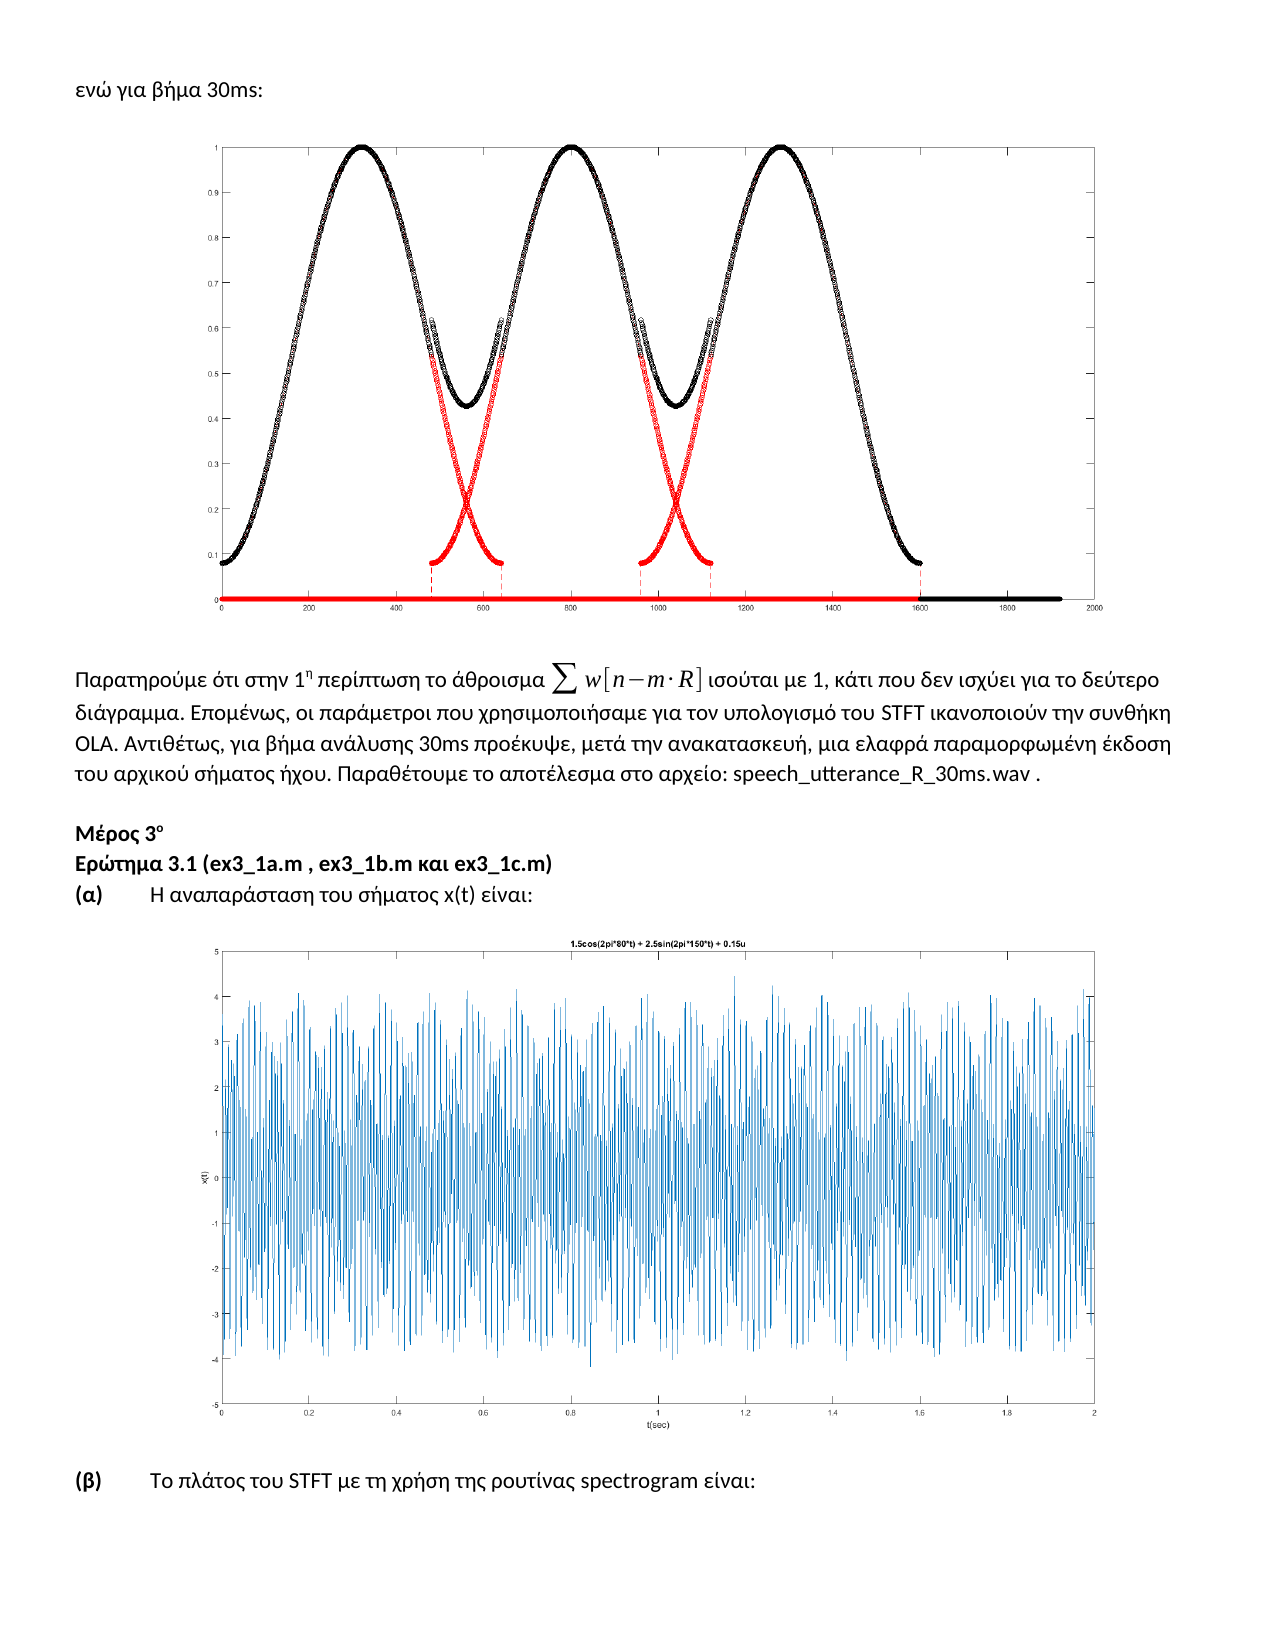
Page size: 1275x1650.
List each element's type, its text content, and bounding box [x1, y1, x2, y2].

picture [75, 105, 1201, 660]
text (β) Το πλάτος του STFT με τη χρήση της ρουτίνας spectrogram είναι: [75, 1467, 1200, 1495]
text Ερώτημα 3.1 (ex3_1a.m , ex3_1b.m και ex3_1c.m) [75, 849, 1200, 877]
text Παρατηρούμε ότι στην 1η περίπτωση το άθροισμα ισούται με 1, κάτι που δεν ισχύει για το δεύτερο διάγραμμα. Επομένως, οι παράμετροι που χρησιμοποιήσαμε για τον υπολογισμό του STFT ικανοποιούν την συνθήκη OLA. Αντιθέτως, για βήμα ανάλυσης 30ms προέκυψε, μετά την ανακατασκευή, μια ελαφρά παραμορφωμένη έκδοση του αρχικού σήματος ήχου. Παραθέτουμε το αποτέλεσμα στο αρχείο: speech_utterance_R_30ms.wav . [75, 662, 1200, 787]
text Μέρος 3ο [75, 819, 1200, 847]
text (α) Η αναπαράσταση του σήματος x(t) είναι: [75, 880, 1200, 908]
picture [75, 909, 1201, 1465]
text ενώ για βήμα 30ms: [75, 75, 1200, 103]
